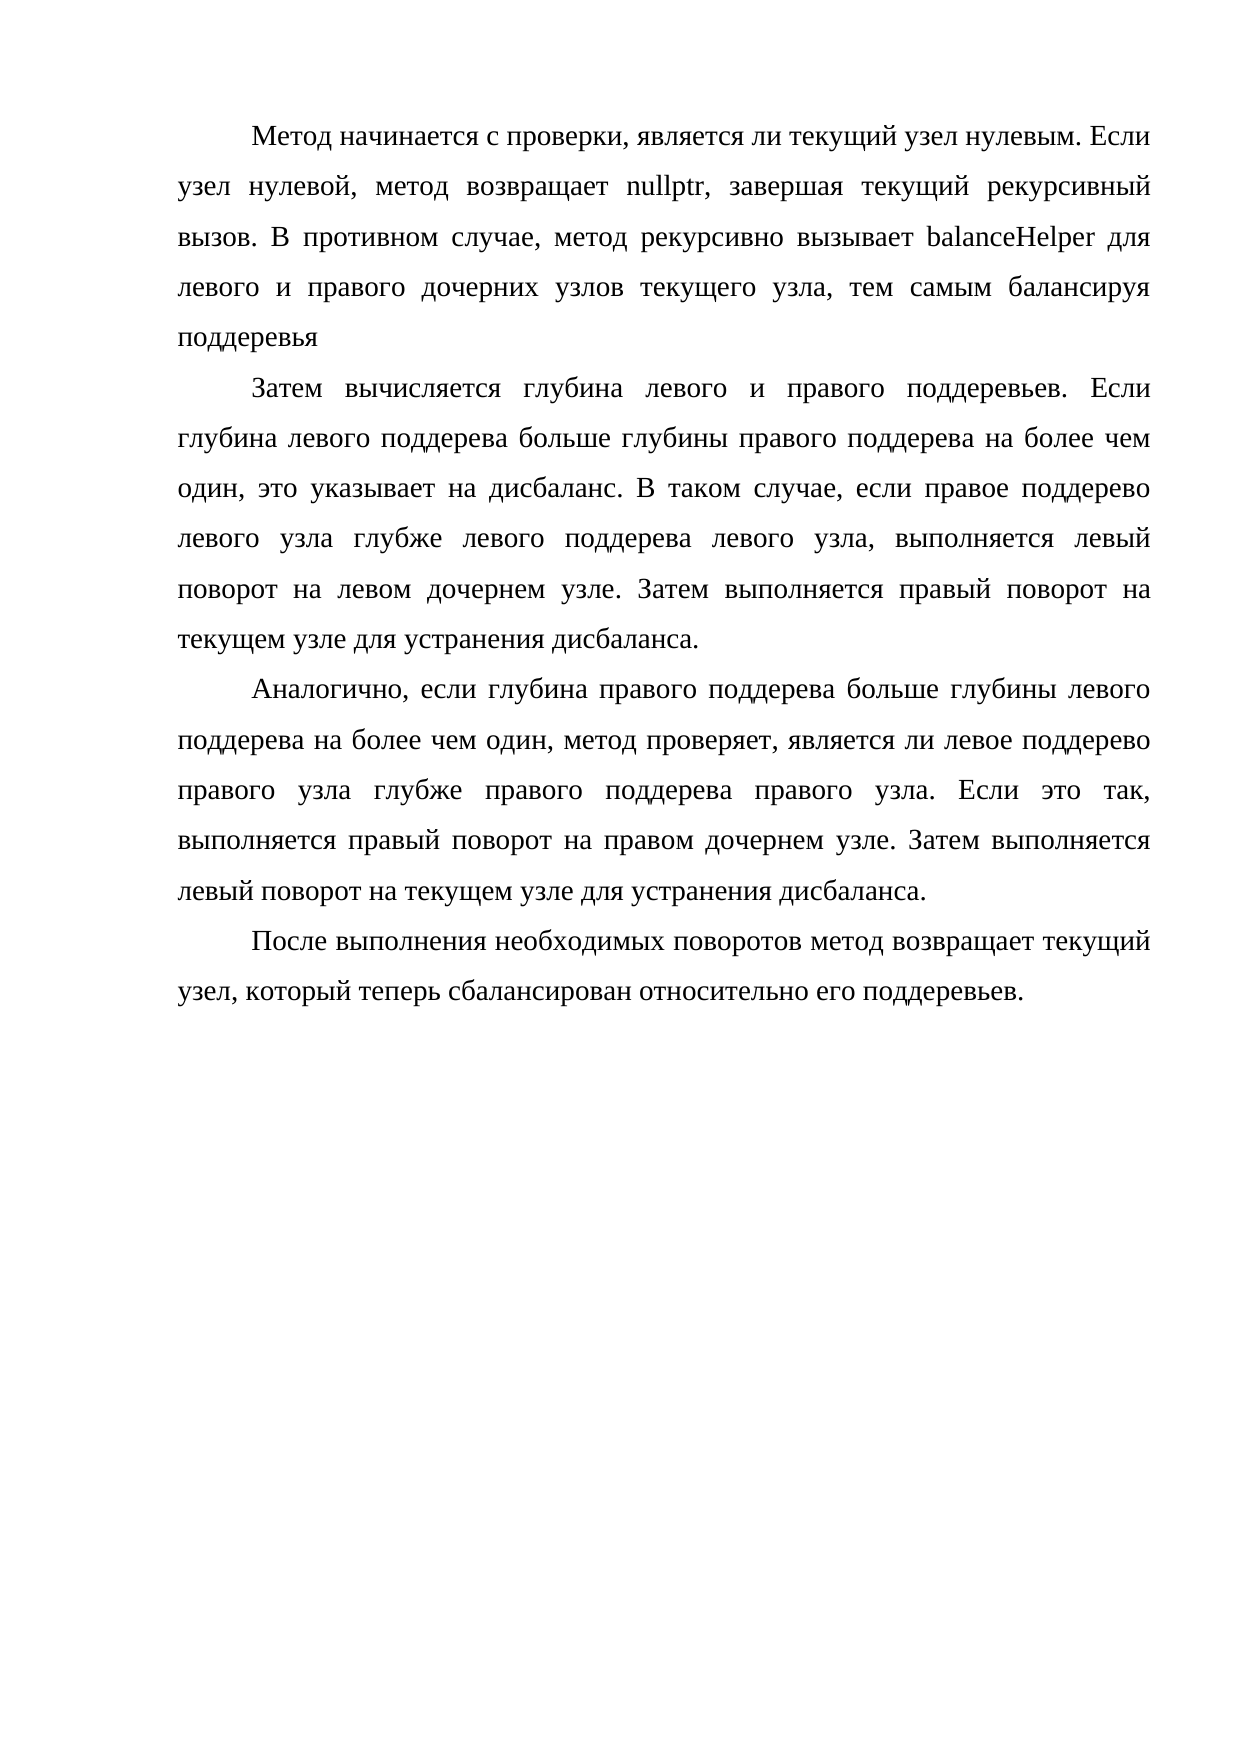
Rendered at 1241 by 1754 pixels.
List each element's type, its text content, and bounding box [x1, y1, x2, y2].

text Аналогично, если глубина правого поддерева больше глубины левого поддерева на более чем один, метод проверяет, является ли левое поддерево правого узла глубже правого поддерева правого узла. Если это так, выполняется правый поворот на правом дочернем узле. Затем выполняется левый поворот на текущем узле для устранения дисбаланса. [177, 672, 1152, 906]
text После выполнения необходимых поворотов метод возвращает текущий узел, который теперь сбалансирован относительно его поддеревьев. [177, 923, 1152, 1007]
text Метод начинается с проверки, является ли текущий узел нулевым. Если узел нулевой, метод возвращает nullptr, завершая текущий рекурсивный вызов. В противном случае, метод рекурсивно вызывает balanceHelper для левого и правого дочерних узлов текущего узла, тем самым балансируя поддеревья [177, 118, 1152, 353]
text Затем вычисляется глубина левого и правого поддеревьев. Если глубина левого поддерева больше глубины правого поддерева на более чем один, это указывает на дисбаланс. В таком случае, если правое поддерево левого узла глубже левого поддерева левого узла, выполняется левый поворот на левом дочернем узле. Затем выполняется правый поворот на текущем узле для устранения дисбаланса. [177, 370, 1152, 655]
